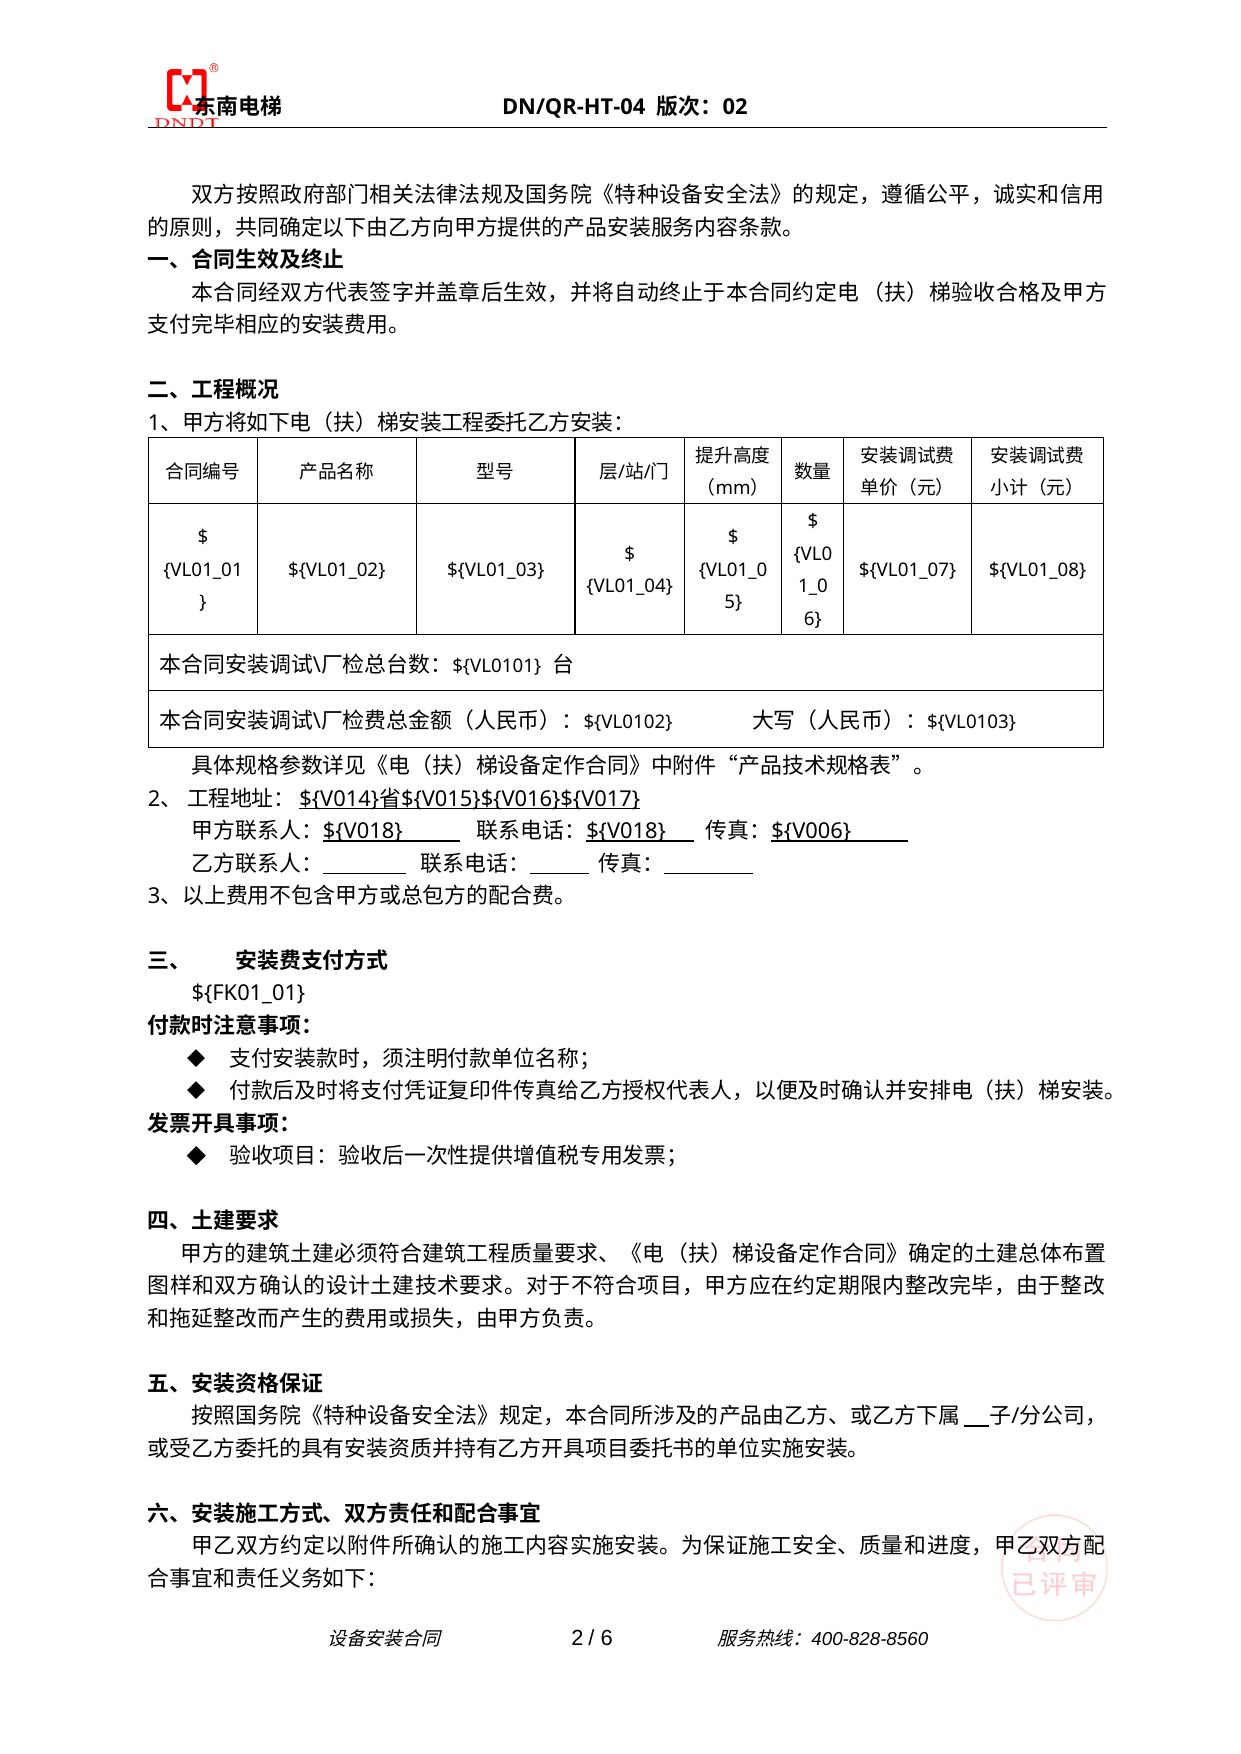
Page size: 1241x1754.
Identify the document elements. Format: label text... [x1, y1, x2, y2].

table_cell ${VL01_02} [258, 504, 416, 634]
table_header 合同编号 [149, 438, 257, 503]
table_header ${FK01_01} [191, 975, 1108, 1008]
text 甲方联系人：${V018} 联系电话：${V018} 传真：${V006} [191, 813, 1107, 845]
text 二、工程概况 [148, 372, 1107, 404]
table_header 安装调试费单价（元） [844, 438, 971, 503]
text 付款时注意事项： [148, 1008, 1107, 1040]
text 本合同经双方代表签字并盖章后生效，并将自动终止于本合同约定电（扶）梯验收合格及甲方支付完毕相应的安装费用。 [148, 274, 1107, 339]
table_cell ${VL01_01} [149, 504, 257, 634]
list 支付安装款时，须注明付款单位名称； [185, 1040, 1107, 1073]
table_header 提升高度（mm） [685, 438, 781, 503]
text 按照国务院《特种设备安全法》规定，本合同所涉及的产品由乙方、或乙方下属 子/分公司，或受乙方委托的具有安装资质并持有乙方开具项目委托书的单位实施安装。 [148, 1398, 1107, 1463]
text 乙方联系人： 联系电话： 传真： [191, 845, 1107, 878]
table_cell ${VL01_06} [782, 504, 843, 634]
table_header 层/站/门 [576, 438, 684, 503]
text 1、甲方将如下电（扶）梯安装工程委托乙方安装： [148, 404, 1107, 437]
text 具体规格参数详见《电（扶）梯设备定作合同》中附件“产品技术规格表”。 [148, 748, 1107, 780]
text 五、安装资格保证 [148, 1365, 1107, 1398]
table_cell ${VL01_05} [685, 504, 781, 634]
list 付款后及时将支付凭证复印件传真给乙方授权代表人，以便及时确认并安排电（扶）梯安装。 [185, 1073, 1107, 1105]
table_cell ${VL01_04} [576, 504, 684, 634]
table_cell ${VL01_03} [417, 504, 574, 634]
text 四、土建要求 [148, 1203, 1107, 1235]
table_cell ${VL01_07} [844, 504, 971, 634]
table_header 型号 [417, 438, 574, 503]
table_header 产品名称 [258, 438, 416, 503]
table_cell 本合同安装调试\厂检费总金额（人民币）：${VL0102} 大写（人民币）：${VL0103} [149, 691, 1103, 747]
text 六、安装施工方式、双方责任和配合事宜 [148, 1495, 1107, 1528]
text 3、以上费用不包含甲方或总包方的配合费。 [148, 878, 1107, 910]
table_header 安装调试费小计（元） [972, 438, 1103, 503]
table_cell 本合同安装调试\厂检总台数：${VL0101} 台 [149, 635, 1103, 690]
list 验收项目：验收后一次性提供增值税专用发票； [185, 1138, 1107, 1170]
text 双方按照政府部门相关法律法规及国务院《特种设备安全法》的规定，遵循公平，诚实和信用的原则，共同确定以下由乙方向甲方提供的产品安装服务内容条款。 [148, 177, 1107, 242]
text 2、 工程地址： ${V014}省${V015}${V016}${V017} [148, 780, 1107, 813]
table_header 数量 [782, 438, 843, 503]
text 一、合同生效及终止 [148, 242, 1107, 274]
picture [155, 63, 219, 127]
list 安装费支付方式 [148, 943, 1107, 975]
table_cell ${VL01_08} [972, 504, 1103, 634]
text 甲方的建筑土建必须符合建筑工程质量要求、《电（扶）梯设备定作合同》确定的土建总体布置图样和双方确认的设计土建技术要求。对于不符合项目，甲方应在约定期限内整改完毕，由于整改和拖延整改而产生的费用或损失，由甲方负责。 [148, 1235, 1107, 1333]
text 发票开具事项： [148, 1105, 1107, 1138]
text 甲乙双方约定以附件所确认的施工内容实施安装。为保证施工安全、质量和进度，甲乙双方配合事宜和责任义务如下： [148, 1528, 1107, 1593]
